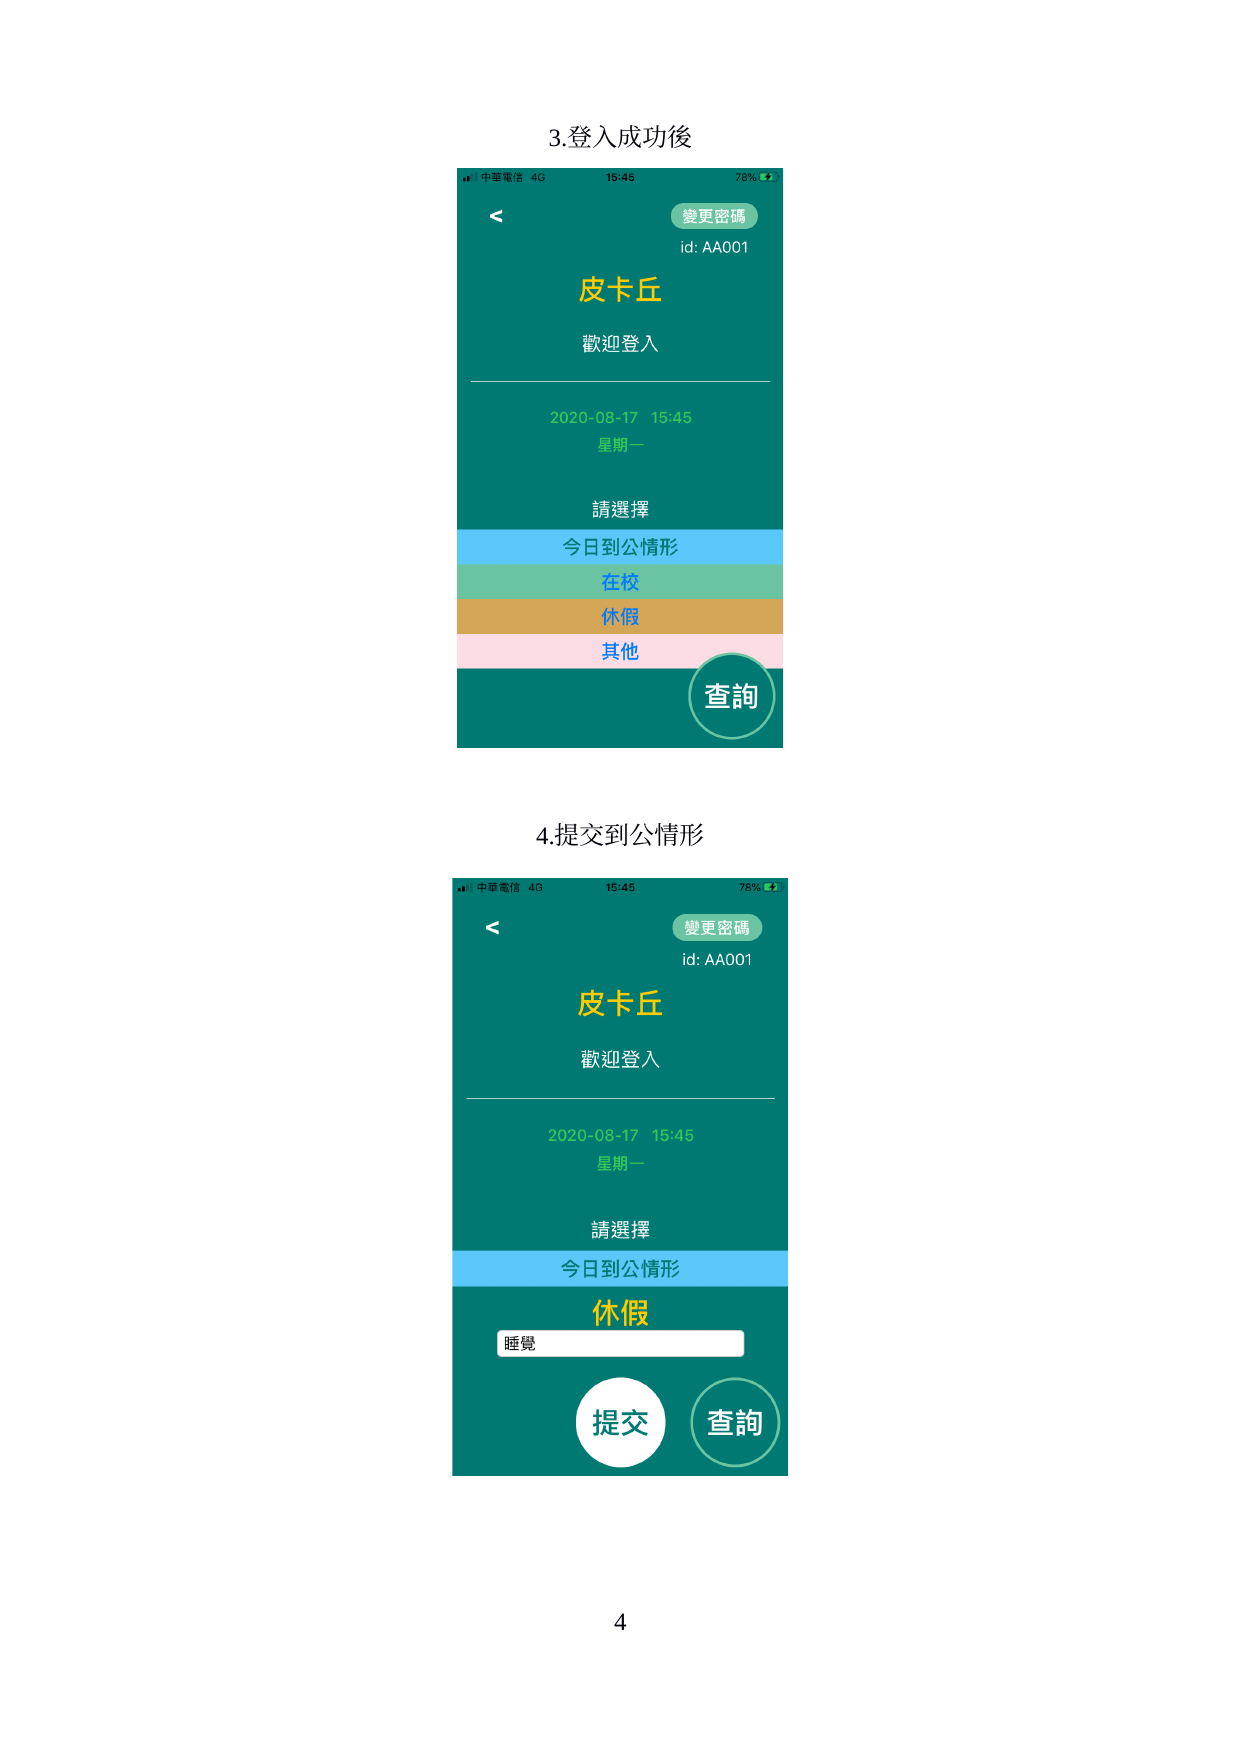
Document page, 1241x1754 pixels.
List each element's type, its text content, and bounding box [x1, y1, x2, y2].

picture [457, 168, 784, 748]
text 3.登入成功後 [118, 118, 1122, 154]
picture [452, 878, 788, 1476]
text 4.提交到公情形 [118, 815, 1122, 851]
